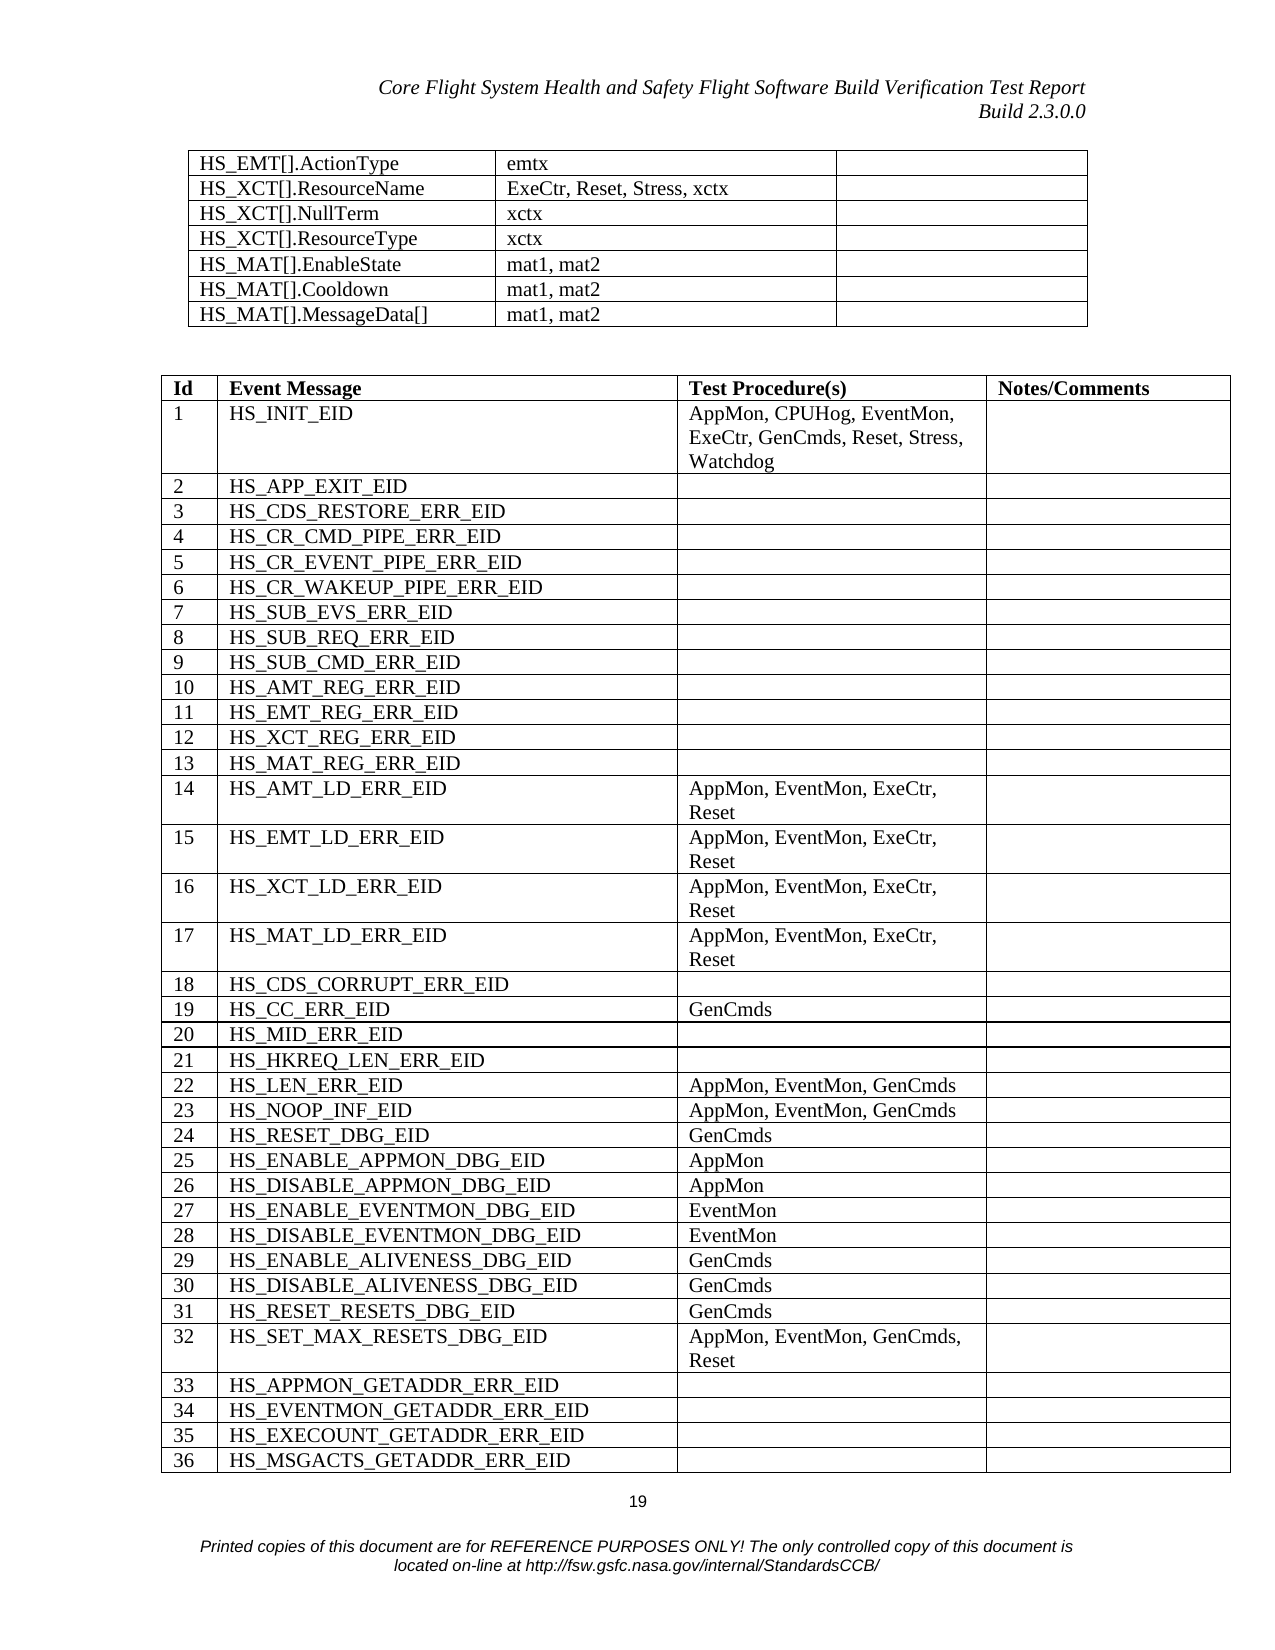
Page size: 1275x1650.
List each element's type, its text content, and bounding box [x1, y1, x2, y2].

table_cell AppMon, CPUHog, EventMon, ExeCtr, GenCmds, Reset, Stress, Watchdog [678, 401, 986, 473]
table_cell [987, 1373, 1230, 1397]
table_cell [987, 750, 1230, 774]
table_cell 33 [162, 1373, 217, 1397]
table_cell [987, 825, 1230, 873]
table_cell HS_EMT[].ActionType [189, 151, 495, 175]
table_cell 8 [162, 625, 217, 649]
table_cell HS_APP_EXIT_EID [218, 474, 677, 498]
table_cell [678, 1023, 986, 1046]
table_cell GenCmds [678, 1274, 986, 1297]
table_cell [678, 499, 986, 523]
table_cell [987, 1248, 1230, 1272]
table_cell HS_MAT[].MessageData[] [189, 302, 495, 326]
table_cell HS_CR_WAKEUP_PIPE_ERR_EID [218, 575, 677, 599]
table_cell HS_EVENTMON_GETADDR_ERR_EID [218, 1398, 677, 1422]
table_cell HS_MID_ERR_EID [218, 1023, 677, 1046]
table_cell HS_INIT_EID [218, 401, 677, 473]
table_cell HS_ENABLE_ALIVENESS_DBG_EID [218, 1248, 677, 1272]
table_cell HS_CDS_CORRUPT_ERR_EID [218, 972, 677, 996]
table_cell 2 [162, 474, 217, 498]
table_cell [987, 1398, 1230, 1422]
table_cell [837, 201, 1087, 225]
table_cell HS_APPMON_GETADDR_ERR_EID [218, 1373, 677, 1397]
table_cell [987, 1299, 1230, 1323]
table_cell 36 [162, 1448, 217, 1472]
table_cell HS_CR_CMD_PIPE_ERR_EID [218, 525, 677, 548]
table_cell EventMon [678, 1198, 986, 1222]
table_cell xctx [496, 201, 836, 225]
table_cell 28 [162, 1223, 217, 1247]
table_cell [678, 600, 986, 624]
table_cell 14 [162, 776, 217, 824]
table_cell HS_EMT_LD_ERR_EID [218, 825, 677, 873]
table_cell HS_MAT[].Cooldown [189, 277, 495, 301]
table_cell HS_XCT[].NullTerm [189, 201, 495, 225]
table_cell AppMon, EventMon, ExeCtr, Reset [678, 776, 986, 824]
table_cell [987, 1048, 1230, 1072]
table_cell GenCmds [678, 997, 986, 1021]
table_cell 11 [162, 700, 217, 724]
table_cell [987, 1173, 1230, 1197]
table_cell [837, 176, 1087, 200]
table_cell [837, 277, 1087, 301]
table_cell AppMon, EventMon, ExeCtr, Reset [678, 825, 986, 873]
table_cell [837, 151, 1087, 175]
table_cell AppMon, EventMon, GenCmds [678, 1073, 986, 1097]
table_header Test Procedure(s) [678, 376, 986, 400]
table_cell HS_SET_MAX_RESETS_DBG_EID [218, 1324, 677, 1372]
table_cell mat1, mat2 [496, 251, 836, 276]
table_cell [987, 776, 1230, 824]
table_cell 34 [162, 1398, 217, 1422]
table_cell [678, 1373, 986, 1397]
table_cell [987, 600, 1230, 624]
table_cell [987, 997, 1230, 1021]
table_cell [987, 1423, 1230, 1447]
table_cell 13 [162, 750, 217, 774]
table_cell 31 [162, 1299, 217, 1323]
table_cell 1 [162, 401, 217, 473]
table_cell 5 [162, 550, 217, 574]
table_cell [987, 972, 1230, 996]
table_cell [678, 725, 986, 749]
table_cell 18 [162, 972, 217, 996]
table_cell 15 [162, 825, 217, 873]
table_cell 17 [162, 923, 217, 971]
table_cell HS_DISABLE_APPMON_DBG_EID [218, 1173, 677, 1197]
table_cell AppMon [678, 1148, 986, 1172]
table_cell 26 [162, 1173, 217, 1197]
table_cell mat1, mat2 [496, 277, 836, 301]
table_cell AppMon, EventMon, GenCmds [678, 1098, 986, 1122]
table_cell AppMon, EventMon, ExeCtr, Reset [678, 923, 986, 971]
table_cell HS_NOOP_INF_EID [218, 1098, 677, 1122]
table_cell HS_HKREQ_LEN_ERR_EID [218, 1048, 677, 1072]
table_header Id [162, 376, 217, 400]
table_cell HS_XCT_REG_ERR_EID [218, 725, 677, 749]
table_cell 21 [162, 1048, 217, 1072]
table_cell [987, 1023, 1230, 1046]
table_cell 10 [162, 675, 217, 699]
table_cell HS_CDS_RESTORE_ERR_EID [218, 499, 677, 523]
table_cell [678, 675, 986, 699]
table_cell HS_SUB_EVS_ERR_EID [218, 600, 677, 624]
table_cell HS_SUB_REQ_ERR_EID [218, 625, 677, 649]
table_cell HS_AMT_REG_ERR_EID [218, 675, 677, 699]
table_cell [987, 1098, 1230, 1122]
table_cell 9 [162, 650, 217, 674]
table_cell 6 [162, 575, 217, 599]
table_cell [678, 525, 986, 548]
table_cell [987, 1148, 1230, 1172]
table_cell 32 [162, 1324, 217, 1372]
table_cell [678, 550, 986, 574]
table_cell AppMon [678, 1173, 986, 1197]
table_cell [678, 474, 986, 498]
table_cell [987, 474, 1230, 498]
table_cell [987, 1123, 1230, 1147]
table_header Event Message [218, 376, 677, 400]
table_cell [987, 575, 1230, 599]
table_cell [987, 1198, 1230, 1222]
table_cell 20 [162, 1023, 217, 1046]
table_cell HS_DISABLE_EVENTMON_DBG_EID [218, 1223, 677, 1247]
table_cell HS_XCT[].ResourceName [189, 176, 495, 200]
table_cell HS_CC_ERR_EID [218, 997, 677, 1021]
table_cell [987, 550, 1230, 574]
table_cell [837, 226, 1087, 250]
table_cell 12 [162, 725, 217, 749]
table_cell HS_XCT[].ResourceType [189, 226, 495, 250]
table_cell HS_LEN_ERR_EID [218, 1073, 677, 1097]
table_cell 27 [162, 1198, 217, 1222]
table_cell 7 [162, 600, 217, 624]
table_cell [987, 923, 1230, 971]
table_cell 4 [162, 525, 217, 548]
table_cell HS_MAT[].EnableState [189, 251, 495, 276]
table_cell 30 [162, 1274, 217, 1297]
table_cell HS_RESET_RESETS_DBG_EID [218, 1299, 677, 1323]
table_cell HS_AMT_LD_ERR_EID [218, 776, 677, 824]
table_cell [987, 1223, 1230, 1247]
table_cell [987, 725, 1230, 749]
table_cell [987, 401, 1230, 473]
table_cell 25 [162, 1148, 217, 1172]
table_cell HS_MAT_LD_ERR_EID [218, 923, 677, 971]
table_cell emtx [496, 151, 836, 175]
table_cell [837, 251, 1087, 276]
table_header Notes/Comments [987, 376, 1230, 400]
table_cell GenCmds [678, 1123, 986, 1147]
table_cell 22 [162, 1073, 217, 1097]
table_cell [678, 575, 986, 599]
table_cell HS_EMT_REG_ERR_EID [218, 700, 677, 724]
table_cell mat1, mat2 [496, 302, 836, 326]
table_cell GenCmds [678, 1299, 986, 1323]
table_cell AppMon, EventMon, GenCmds, Reset [678, 1324, 986, 1372]
table_cell GenCmds [678, 1248, 986, 1272]
table_cell [678, 650, 986, 674]
table_cell HS_SUB_CMD_ERR_EID [218, 650, 677, 674]
table_cell 19 [162, 997, 217, 1021]
table_cell HS_EXECOUNT_GETADDR_ERR_EID [218, 1423, 677, 1447]
table_cell HS_XCT_LD_ERR_EID [218, 874, 677, 922]
table_cell HS_CR_EVENT_PIPE_ERR_EID [218, 550, 677, 574]
table_cell HS_RESET_DBG_EID [218, 1123, 677, 1147]
table_cell [987, 1448, 1230, 1472]
table_cell HS_MSGACTS_GETADDR_ERR_EID [218, 1448, 677, 1472]
table_cell xctx [496, 226, 836, 250]
table_cell HS_ENABLE_APPMON_DBG_EID [218, 1148, 677, 1172]
table_cell [678, 1448, 986, 1472]
table_cell [678, 700, 986, 724]
table_cell HS_DISABLE_ALIVENESS_DBG_EID [218, 1274, 677, 1297]
table_cell [678, 1398, 986, 1422]
table_cell AppMon, EventMon, ExeCtr, Reset [678, 874, 986, 922]
table_cell 35 [162, 1423, 217, 1447]
table_cell [987, 650, 1230, 674]
table_cell [678, 1423, 986, 1447]
table_cell [987, 499, 1230, 523]
table_cell EventMon [678, 1223, 986, 1247]
table_cell [678, 972, 986, 996]
table_cell [987, 1274, 1230, 1297]
table_cell 29 [162, 1248, 217, 1272]
table_cell [987, 1324, 1230, 1372]
table_cell [987, 700, 1230, 724]
table_cell [837, 302, 1087, 326]
table_cell [987, 675, 1230, 699]
table_cell [678, 750, 986, 774]
table_cell HS_MAT_REG_ERR_EID [218, 750, 677, 774]
table_cell [987, 1073, 1230, 1097]
table_cell [987, 625, 1230, 649]
table_cell [678, 625, 986, 649]
table_cell [987, 874, 1230, 922]
table_cell HS_ENABLE_EVENTMON_DBG_EID [218, 1198, 677, 1222]
table_cell ExeCtr, Reset, Stress, xctx [496, 176, 836, 200]
table_cell [678, 1048, 986, 1072]
table_cell 3 [162, 499, 217, 523]
table_cell [987, 525, 1230, 548]
table_cell 16 [162, 874, 217, 922]
table_cell 23 [162, 1098, 217, 1122]
table_cell 24 [162, 1123, 217, 1147]
